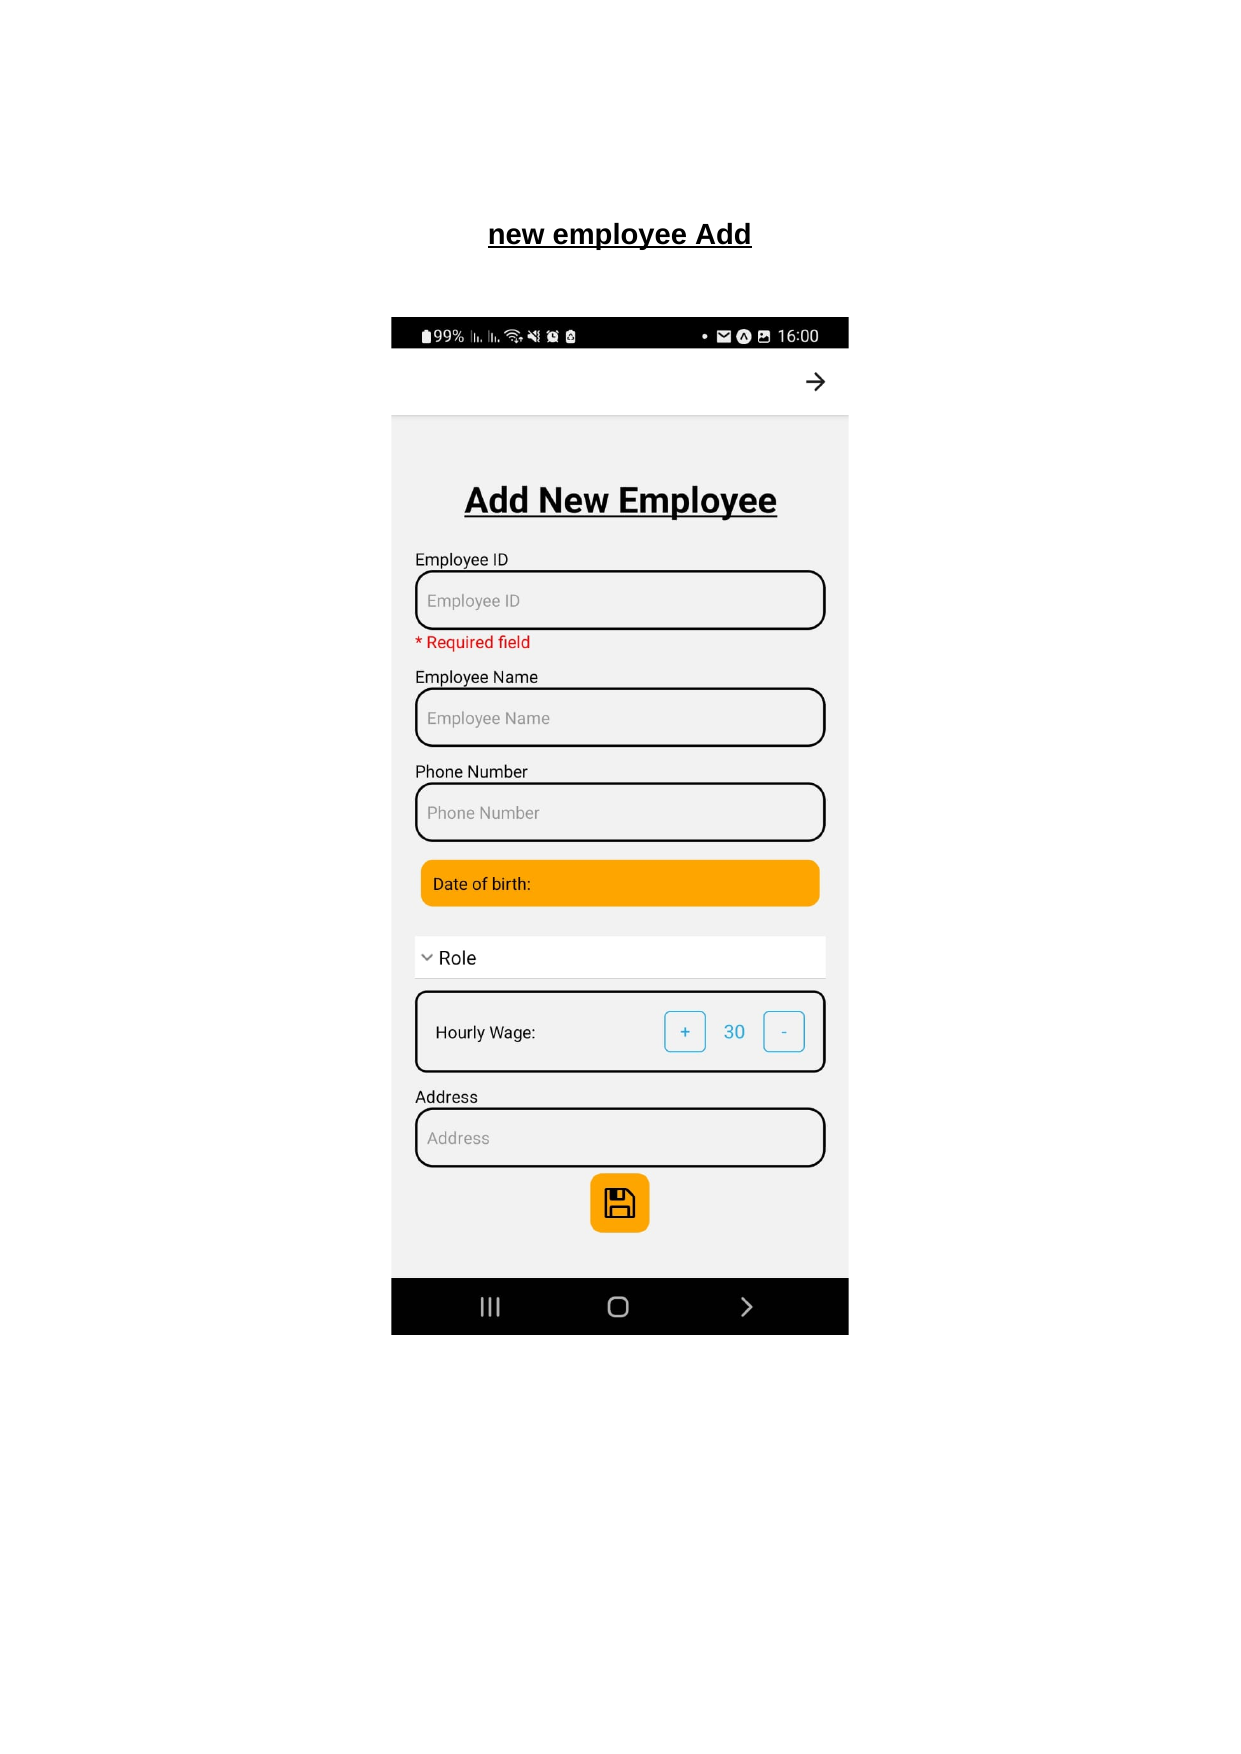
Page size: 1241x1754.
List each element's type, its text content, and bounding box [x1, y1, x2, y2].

text new employee Add [187, 217, 1053, 251]
picture [391, 317, 849, 1335]
